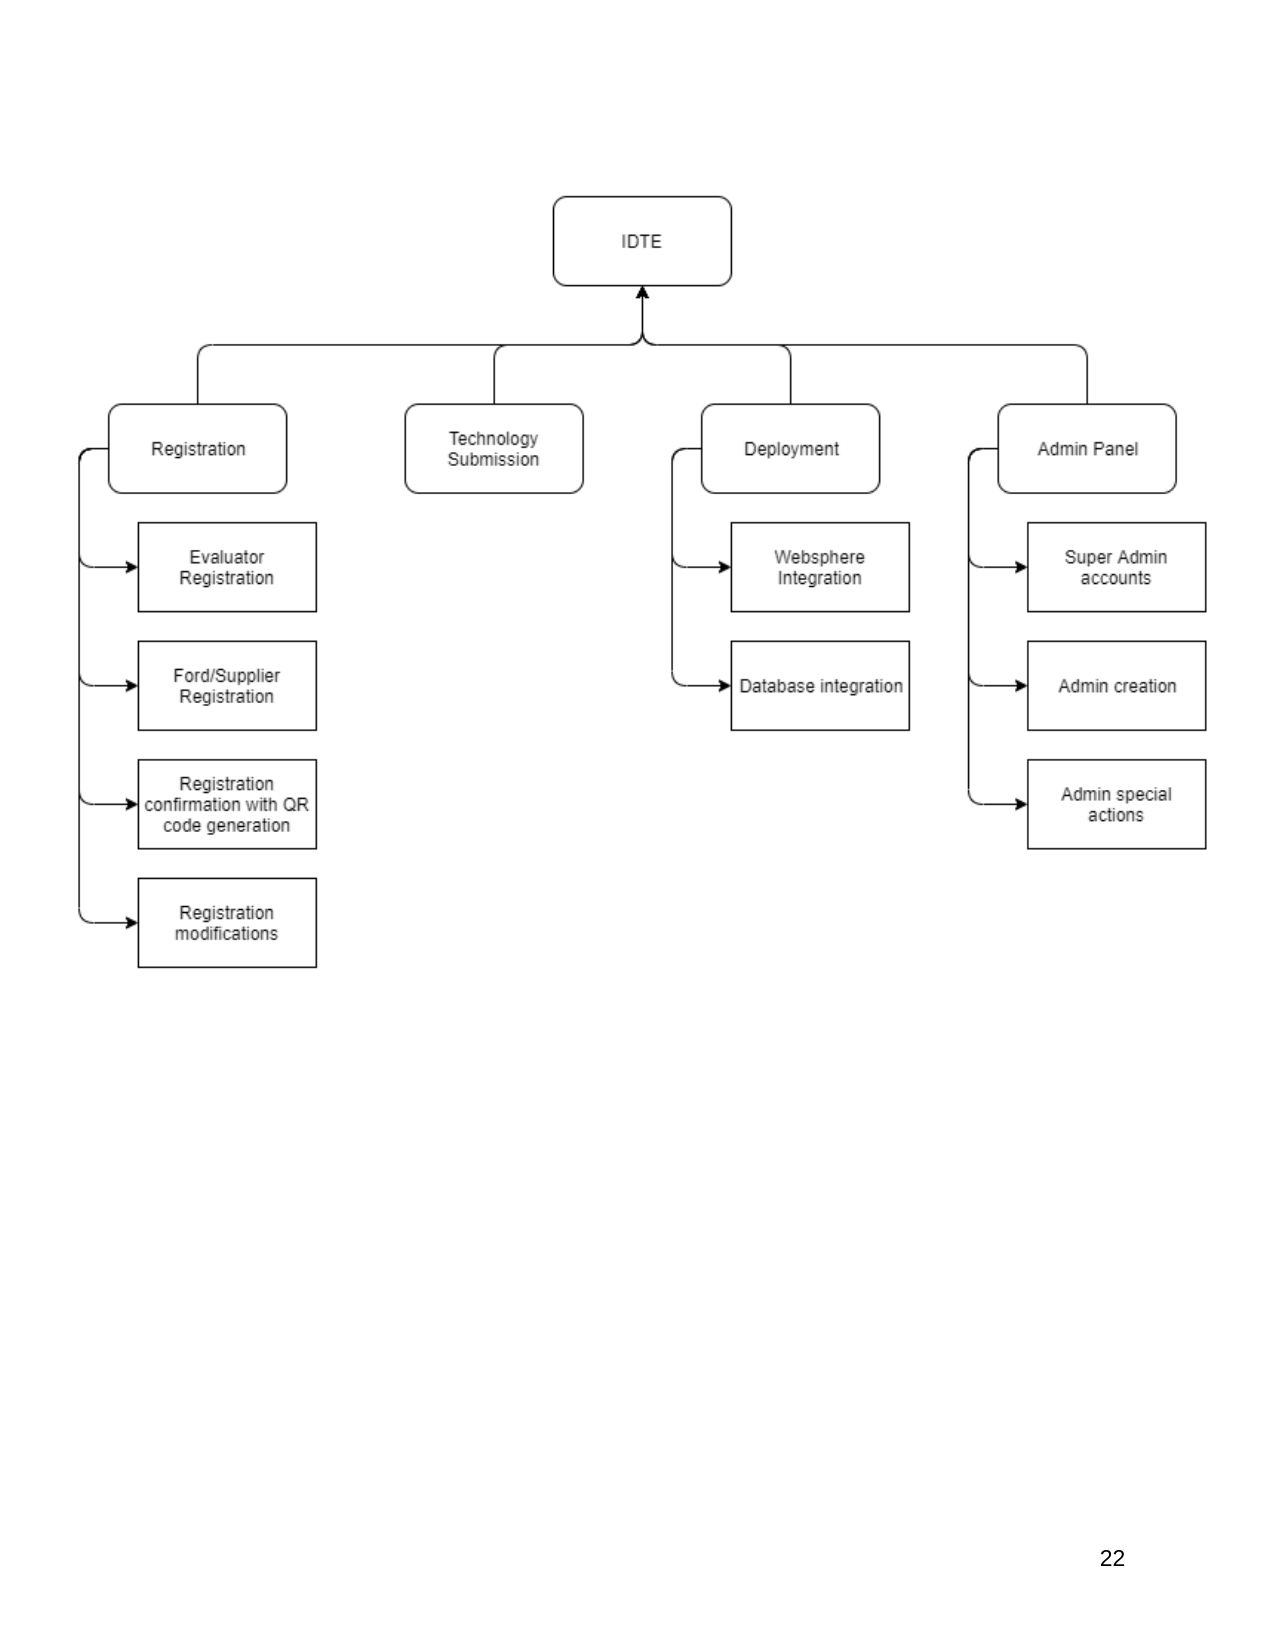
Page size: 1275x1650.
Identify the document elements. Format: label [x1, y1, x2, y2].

picture [46, 175, 1229, 992]
